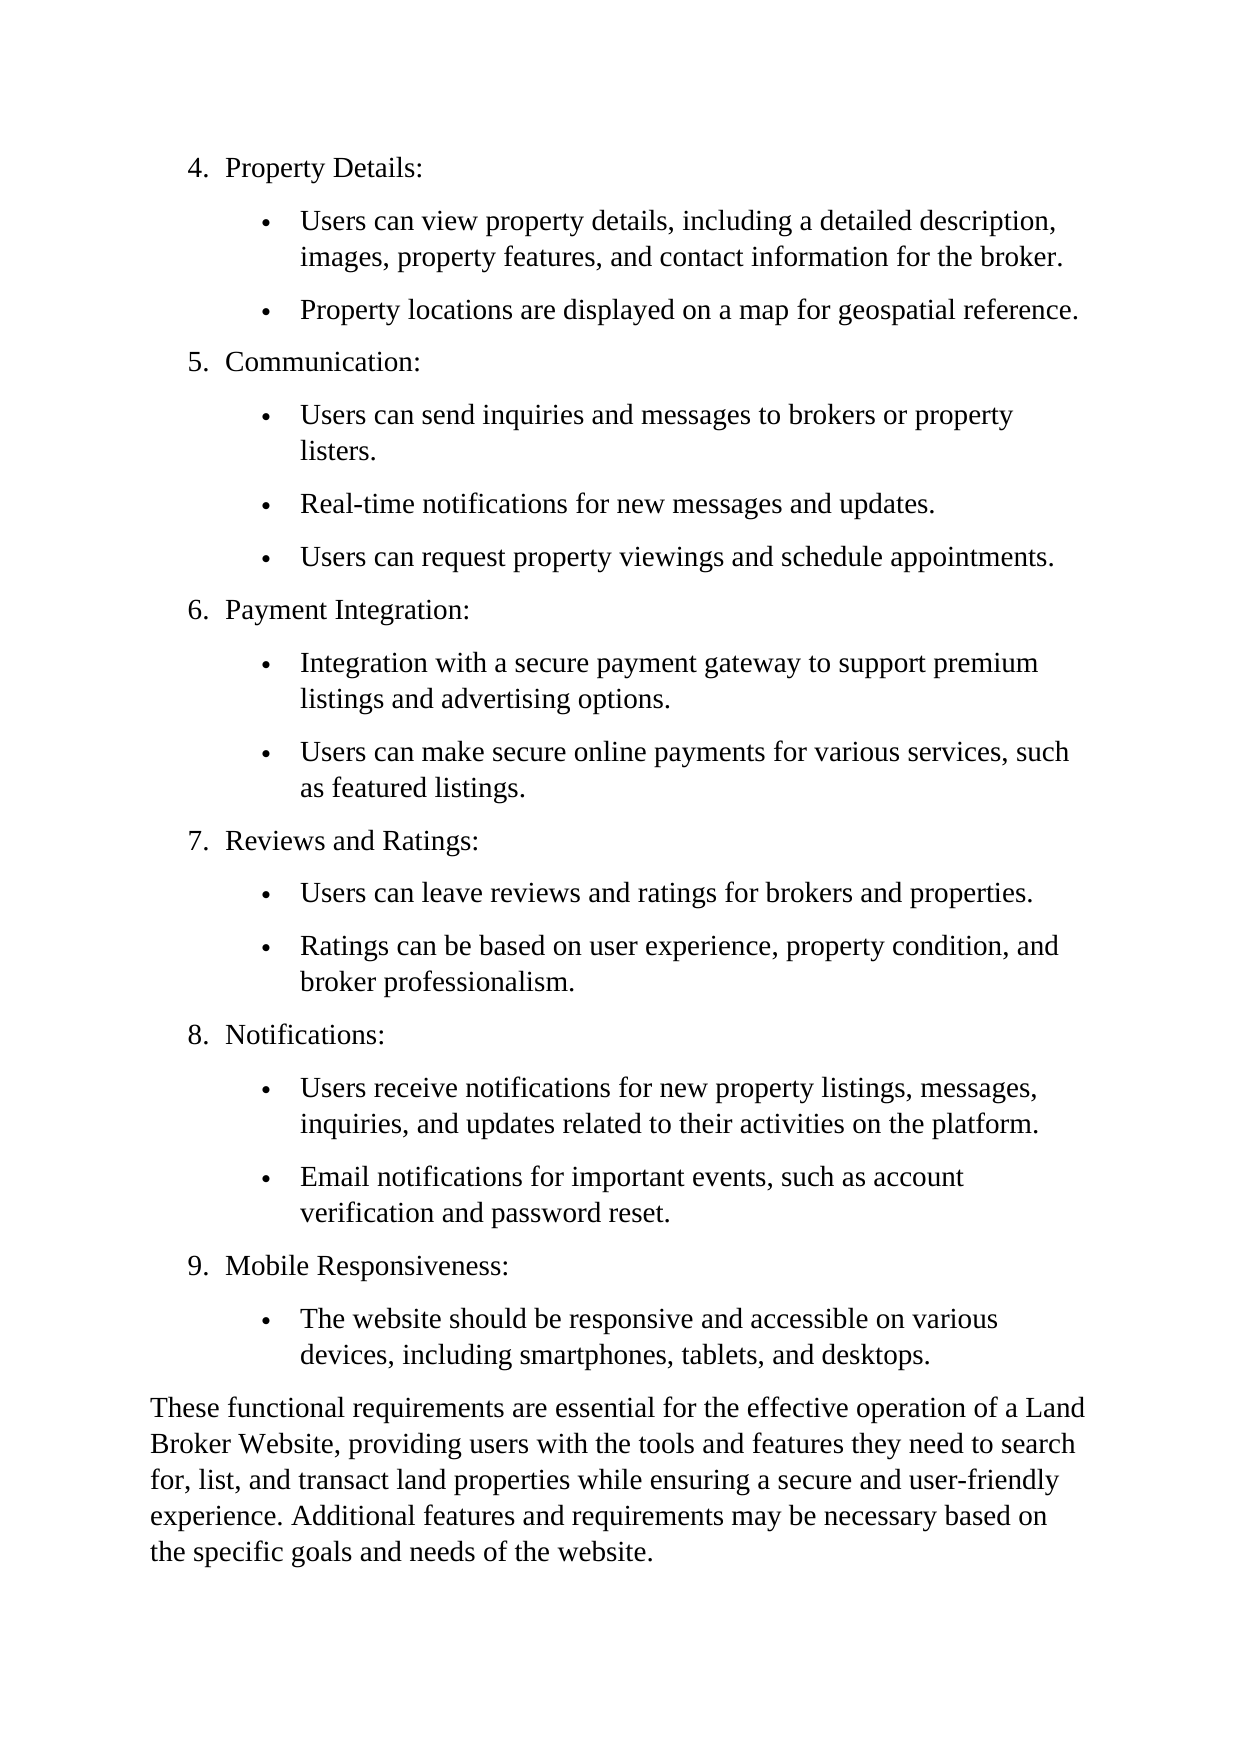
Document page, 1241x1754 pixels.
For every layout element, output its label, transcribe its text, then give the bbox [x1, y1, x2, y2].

list Email notifications for important events, such as account verification and password reset. [262, 1159, 1090, 1229]
list Users can leave reviews and ratings for brokers and properties. [262, 876, 1090, 909]
list Notifications: [187, 1017, 1090, 1051]
list Users can view property details, including a detailed description, images, property features, and contact information for the broker. [262, 203, 1090, 272]
list The website should be responsive and accessible on various devices, including smartphones, tablets, and desktops. [262, 1301, 1090, 1371]
list Real-time notifications for new messages and updates. [262, 486, 1090, 520]
list Users can request property viewings and schedule appointments. [262, 539, 1090, 573]
text These functional requirements are essential for the effective operation of a Land Broker Website, providing users with the tools and features they need to search for, list, and transact land properties while ensuring a secure and user-friendly experience. Additional features and requirements may be necessary based on the specific goals and needs of the website. [150, 1390, 1090, 1568]
list Communication: [187, 344, 1090, 378]
list Reviews and Ratings: [187, 823, 1090, 856]
list Ratings can be based on user experience, property condition, and broker professionalism. [262, 928, 1090, 998]
list Users receive notifications for new property listings, messages, inquiries, and updates related to their activities on the platform. [262, 1070, 1090, 1140]
list Payment Integration: [187, 592, 1090, 626]
list Integration with a secure payment gateway to support premium listings and advertising options. [262, 645, 1090, 714]
list Property Details: [187, 150, 1090, 183]
list Property locations are displayed on a map for geospatial reference. [262, 292, 1090, 325]
list Users can send inquiries and messages to brokers or property listers. [262, 397, 1090, 467]
list Users can make secure online payments for various services, such as featured listings. [262, 734, 1090, 803]
list Mobile Responsiveness: [187, 1248, 1090, 1282]
